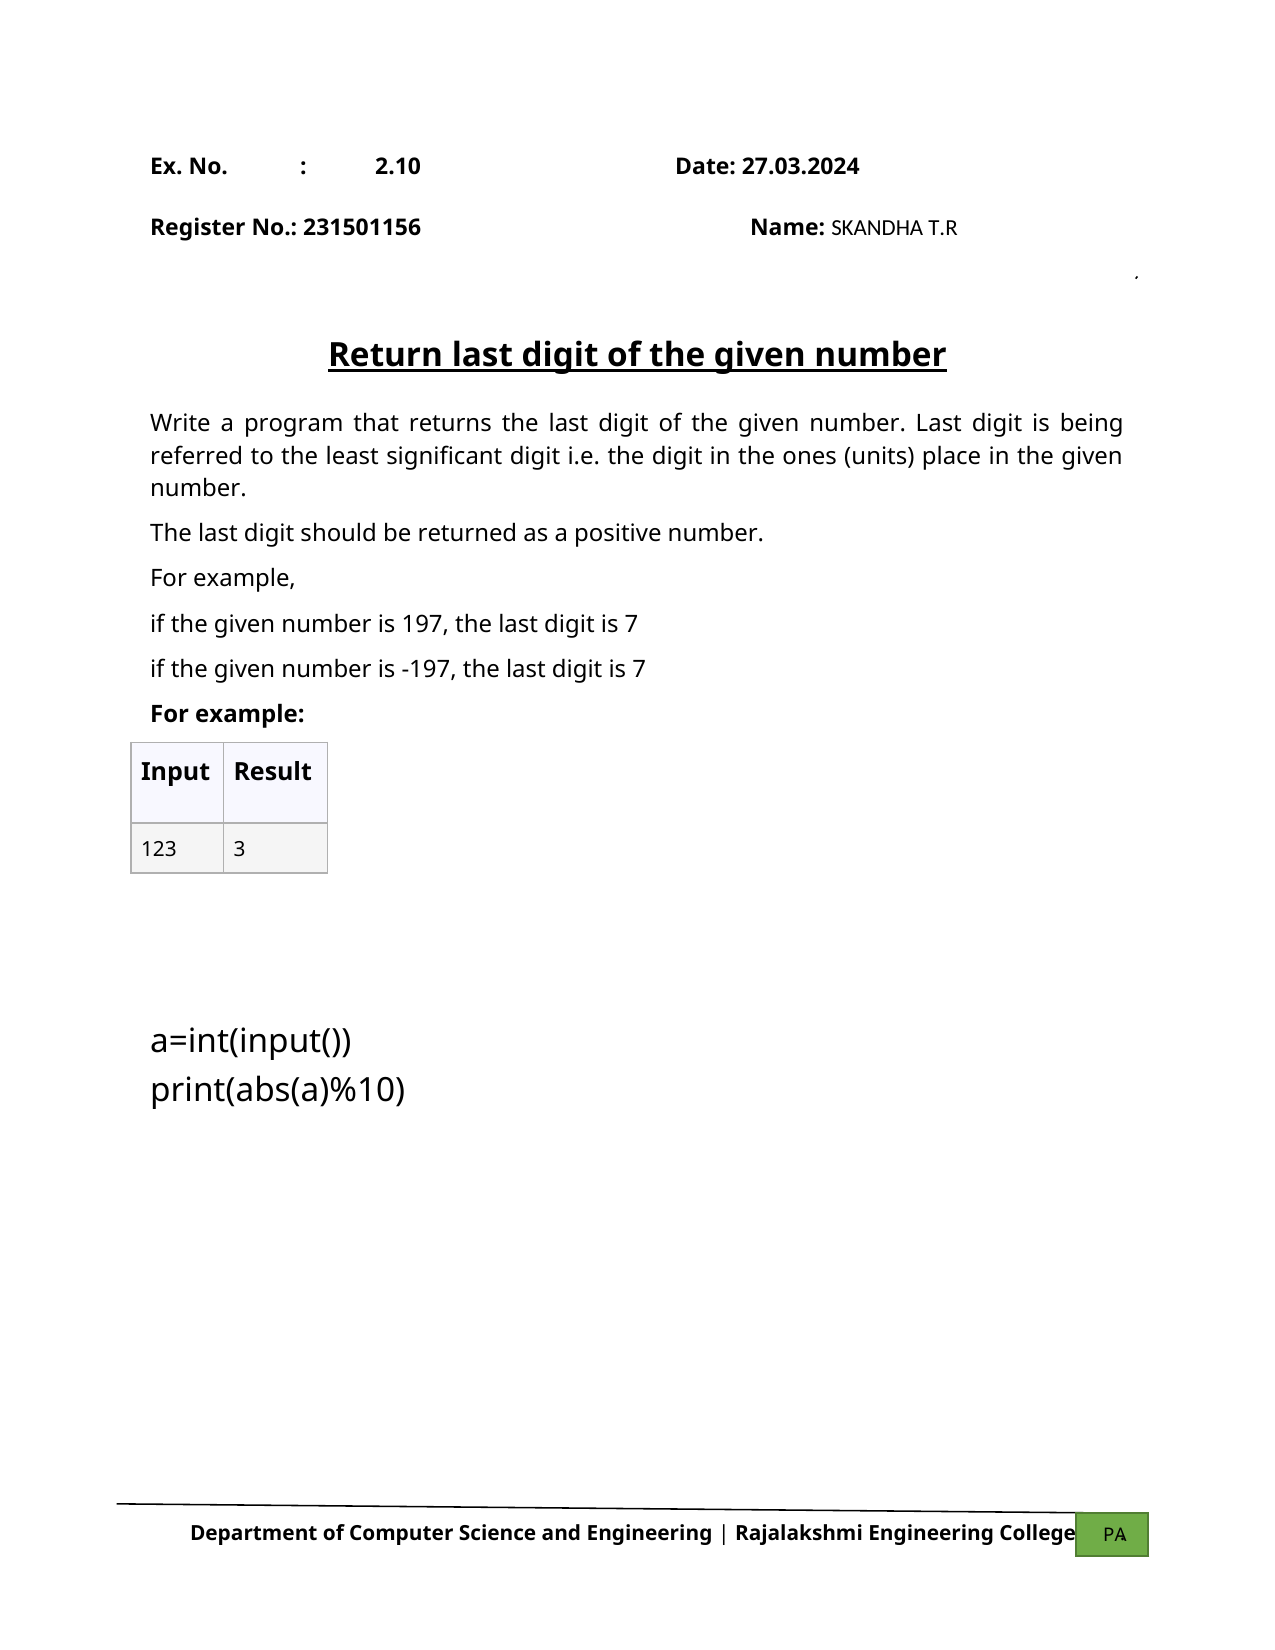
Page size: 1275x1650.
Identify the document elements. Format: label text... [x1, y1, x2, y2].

text Ex. No. : 2.10 Date: 27.03.2024 [150, 150, 1125, 181]
table_header Result [224, 743, 327, 822]
table_cell 123 [132, 824, 223, 872]
text The last digit should be returned as a positive number. [150, 516, 1125, 549]
text For example: [150, 697, 1125, 729]
table_header Input [132, 743, 223, 822]
text Return last digit of the given number [150, 331, 1125, 377]
text Write a program that returns the last digit of the given number. Last digit is being referred to the least significant digit i.e. the digit in the ones (units) place in the given number. [150, 406, 1125, 504]
text if the given number is -197, the last digit is 7 [150, 651, 1125, 684]
subtitle print(abs(a)%10) [150, 1066, 1125, 1111]
subtitle a=int(input()) [150, 1017, 1125, 1062]
table_cell 3 [224, 824, 327, 872]
text For example, [150, 561, 1125, 594]
text Register No.: 231501156 Name: SKANDHA T.R [150, 210, 1125, 242]
text if the given number is 197, the last digit is 7 [150, 606, 1125, 639]
